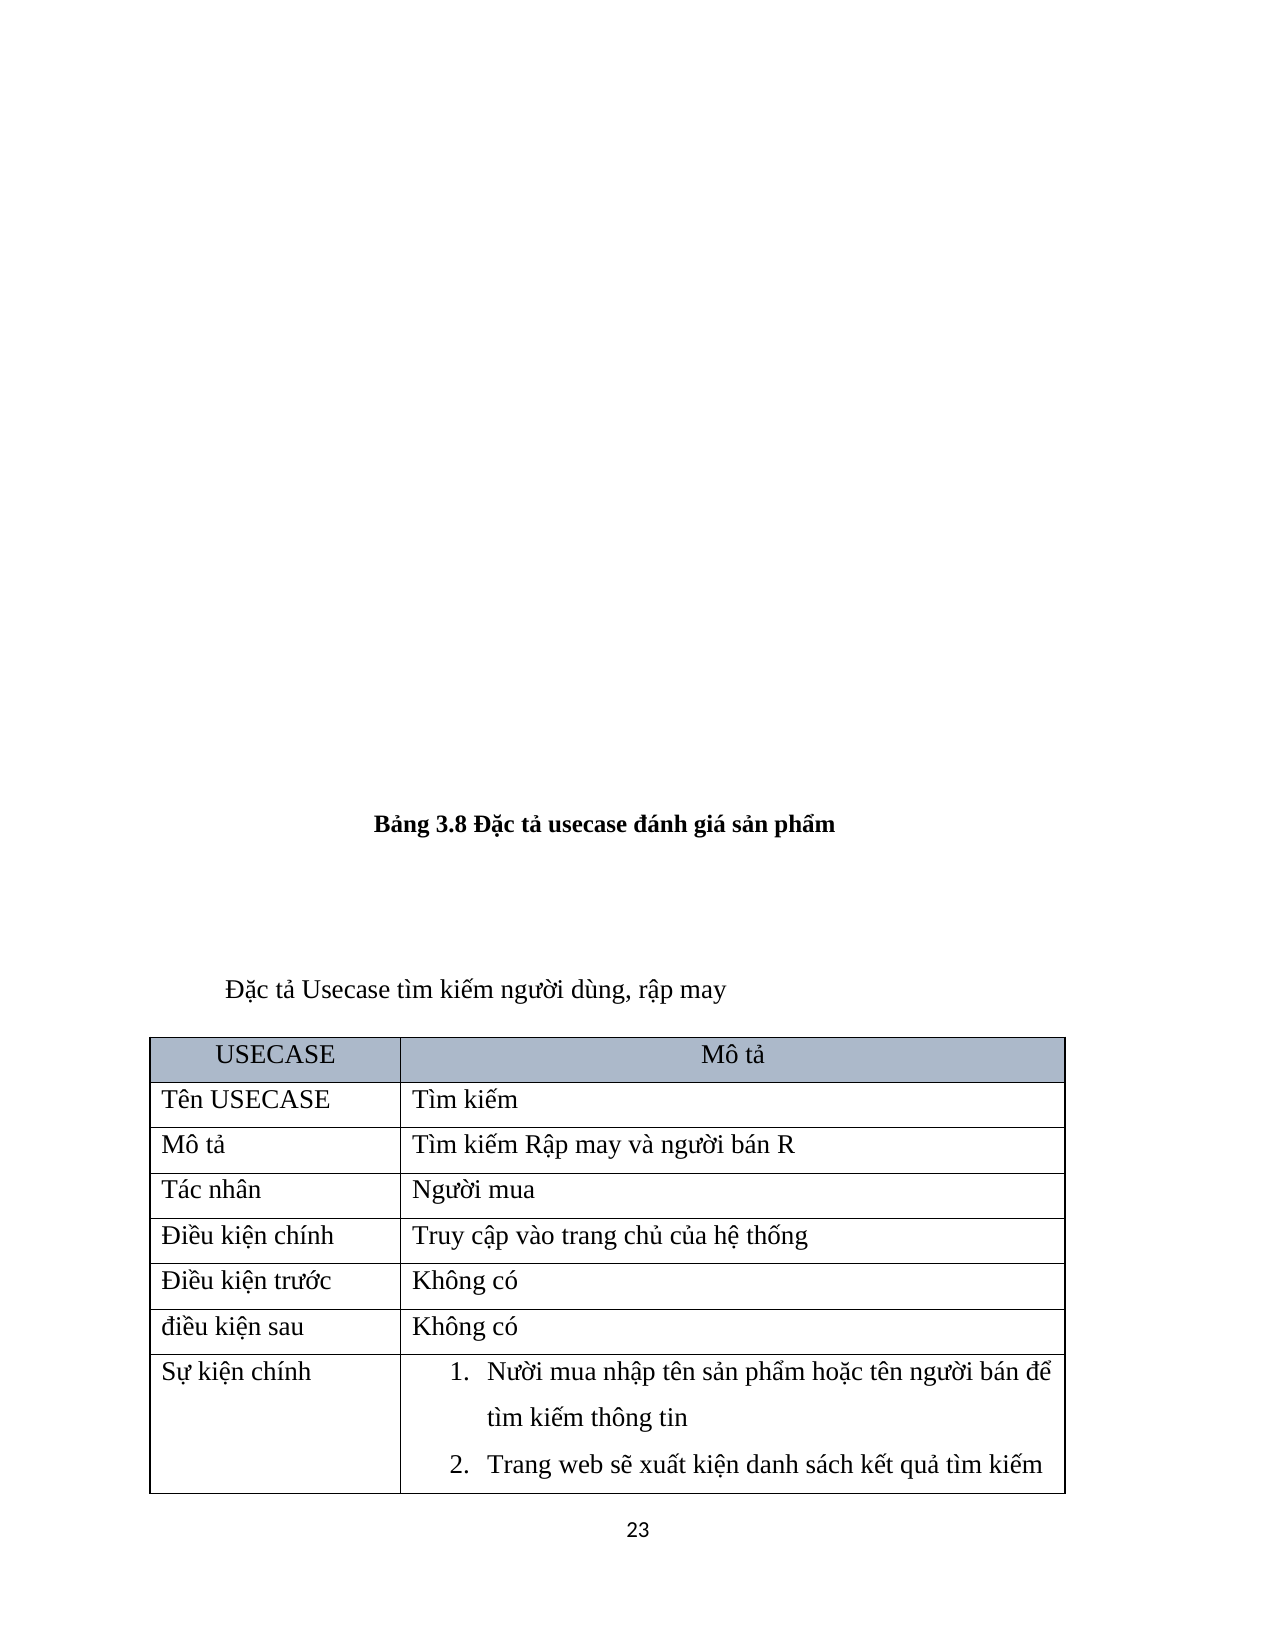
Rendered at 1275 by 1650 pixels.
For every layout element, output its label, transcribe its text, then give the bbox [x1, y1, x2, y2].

table_header Mô tả [401, 1038, 1064, 1082]
table_cell Nười mua nhập tên sản phẩm hoặc tên người bán để tìm kiếm thông tin Trang web sẽ xuất kiện danh sách kết quả tìm kiếm [401, 1355, 1064, 1492]
table_cell Tìm kiếm [401, 1083, 1064, 1127]
table_cell Tìm kiếm Rập may và người bán R [401, 1128, 1064, 1173]
text Bảng 3.8 Đặc tả usecase đánh giá sản phẩm [373, 809, 836, 838]
table_cell Tác nhân [151, 1174, 400, 1218]
table_cell Truy cập vào trang chủ của hệ thống [401, 1219, 1064, 1263]
table_cell Không có [401, 1310, 1064, 1354]
table_cell điều kiện sau [151, 1310, 400, 1354]
table_cell Tên USECASE [151, 1083, 400, 1127]
table_cell Mô tả [151, 1128, 400, 1173]
table_cell Điều kiện chính [151, 1219, 400, 1263]
text Đặc tả Usecase tìm kiếm người dùng, rập may [150, 973, 1125, 1004]
table_cell Sự kiện chính [151, 1355, 400, 1492]
table_header USECASE [151, 1038, 400, 1082]
table_cell Người mua [401, 1174, 1064, 1218]
table_cell Không có [401, 1264, 1064, 1308]
table_cell Điều kiện trước [151, 1264, 400, 1308]
